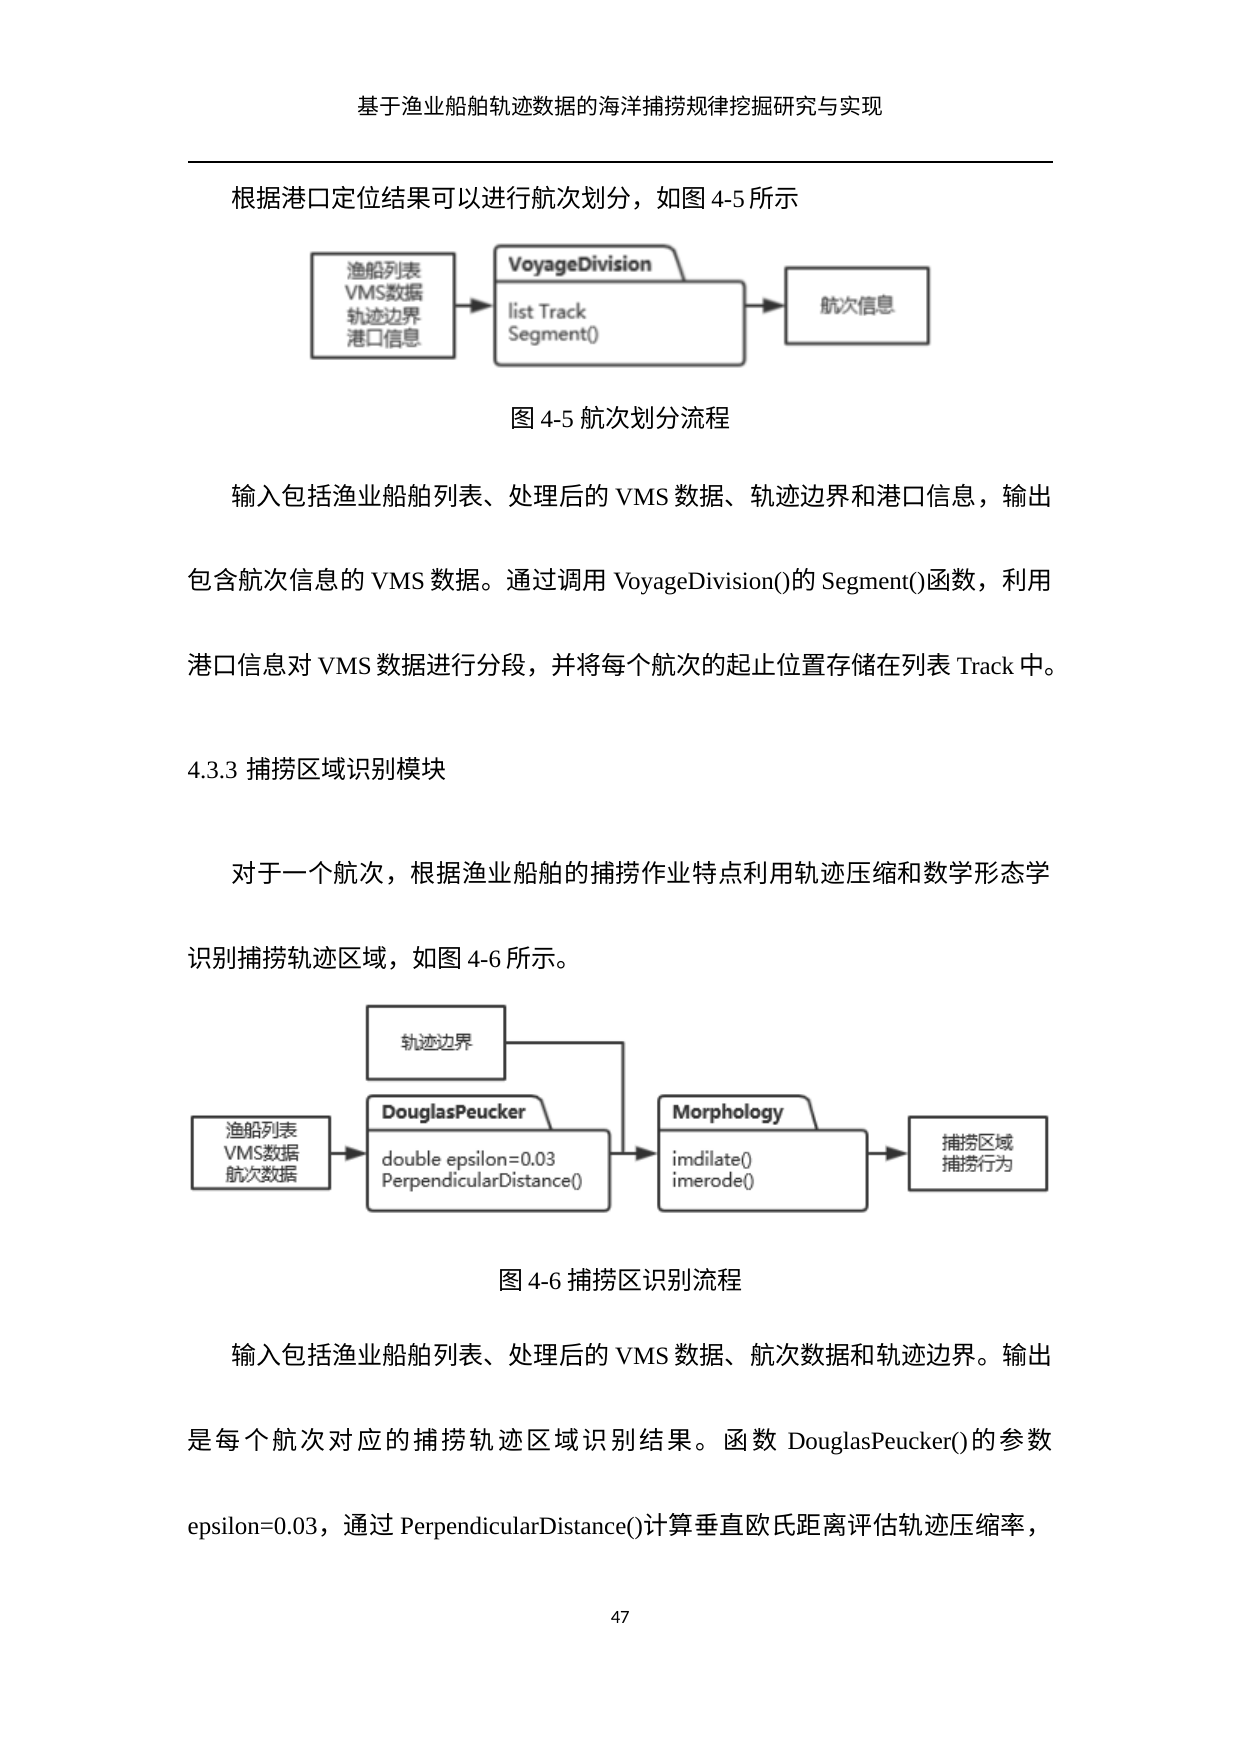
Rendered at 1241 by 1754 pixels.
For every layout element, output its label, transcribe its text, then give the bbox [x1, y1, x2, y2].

text 图4-5 航次划分流程 [187, 383, 1053, 451]
table_cell 图4-6 捕捞区识别流程 [176, 1245, 1064, 1320]
text 根据港口定位结果可以进行航次划分，如图4-5所示 [187, 163, 1053, 231]
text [187, 1320, 1053, 1557]
text 对于一个航次，根据渔业船舶的捕捞作业特点利用轨迹压缩和数学形态学识别捕捞轨迹区域，如图4-6所示。 [187, 838, 1053, 991]
table_header [176, 1000, 1064, 1245]
text 输入包括渔业船舶列表、处理后的VMS数据、轨迹边界和港口信息，输出包含航次信息的VMS数据。通过调用VoyageDivision()的Segment()函数，利用港口信息对VMS数据进行分段，并将每个航次的起止位置存储在列表Track中。 [187, 460, 1053, 698]
subtitle 捕捞区域识别模块 [187, 734, 1053, 802]
picture [304, 239, 936, 371]
picture [188, 1000, 1053, 1219]
